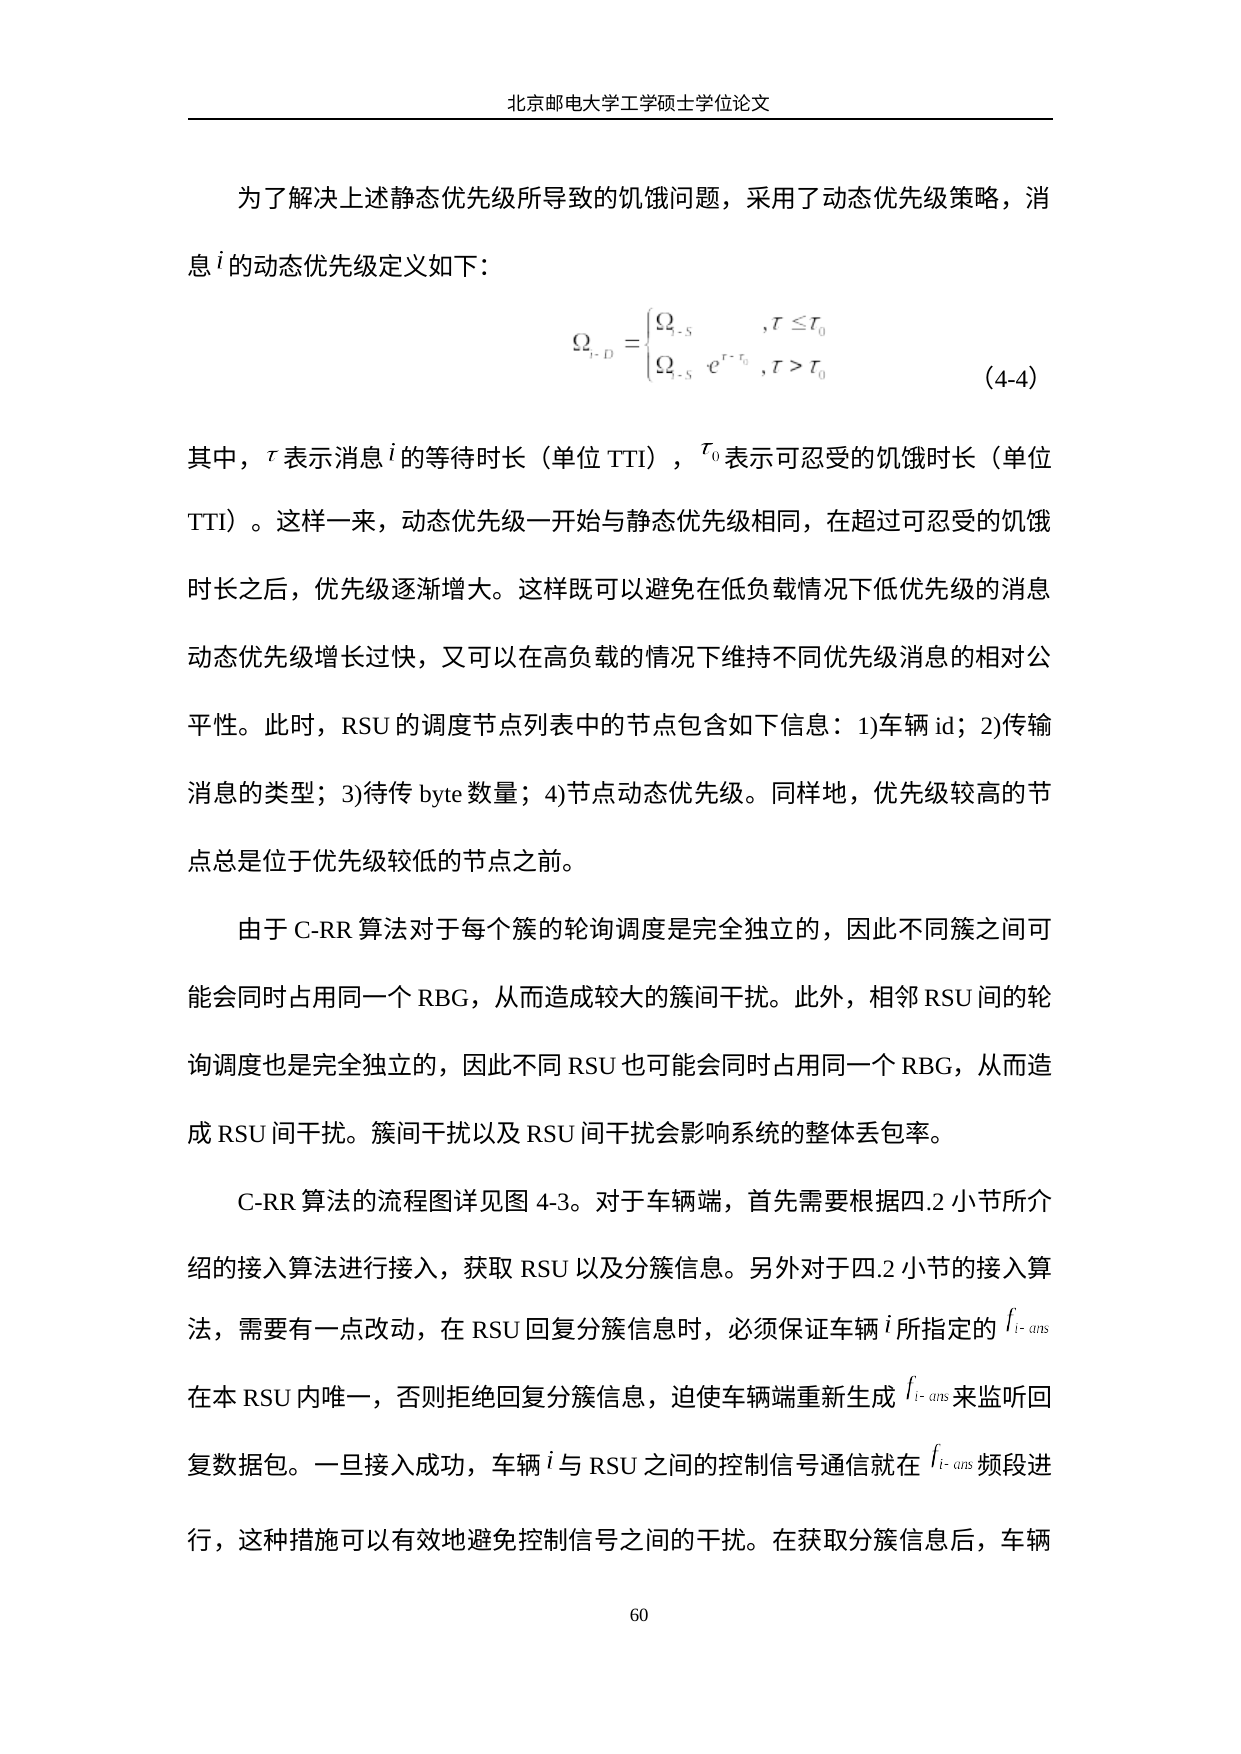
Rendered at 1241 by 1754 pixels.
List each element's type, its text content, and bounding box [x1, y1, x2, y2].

text 由于C-RR算法对于每个簇的轮询调度是完全独立的，因此不同簇之间可能会同时占用同一个RBG，从而造成较大的簇间干扰。此外，相邻RSU间的轮询调度也是完全独立的，因此不同RSU也可能会同时占用同一个RBG，从而造成RSU间干扰。簇间干扰以及RSU间干扰会影响系统的整体丢包率。 [187, 893, 1053, 1165]
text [187, 1165, 1053, 1573]
text 其中，表示消息的等待时长（单位TTI），表示可忍受的饥饿时长（单位TTI）。这样一来，动态优先级一开始与静态优先级相同，在超过可忍受的饥饿时长之后，优先级逐渐增大。这样既可以避免在低负载情况下低优先级的消息动态优先级增长过快，又可以在高负载的情况下维持不同优先级消息的相对公平性。此时，RSU的调度节点列表中的节点包含如下信息：1)车辆id；2)传输消息的类型；3)待传byte数量；4)节点动态优先级。同样地，优先级较高的节点总是位于优先级较低的节点之前。 [187, 418, 1053, 893]
text 为了解决上述静态优先级所导致的饥饿问题，采用了动态优先级策略，消息的动态优先级定义如下： [187, 162, 1053, 298]
text （4-4） [187, 298, 1053, 400]
